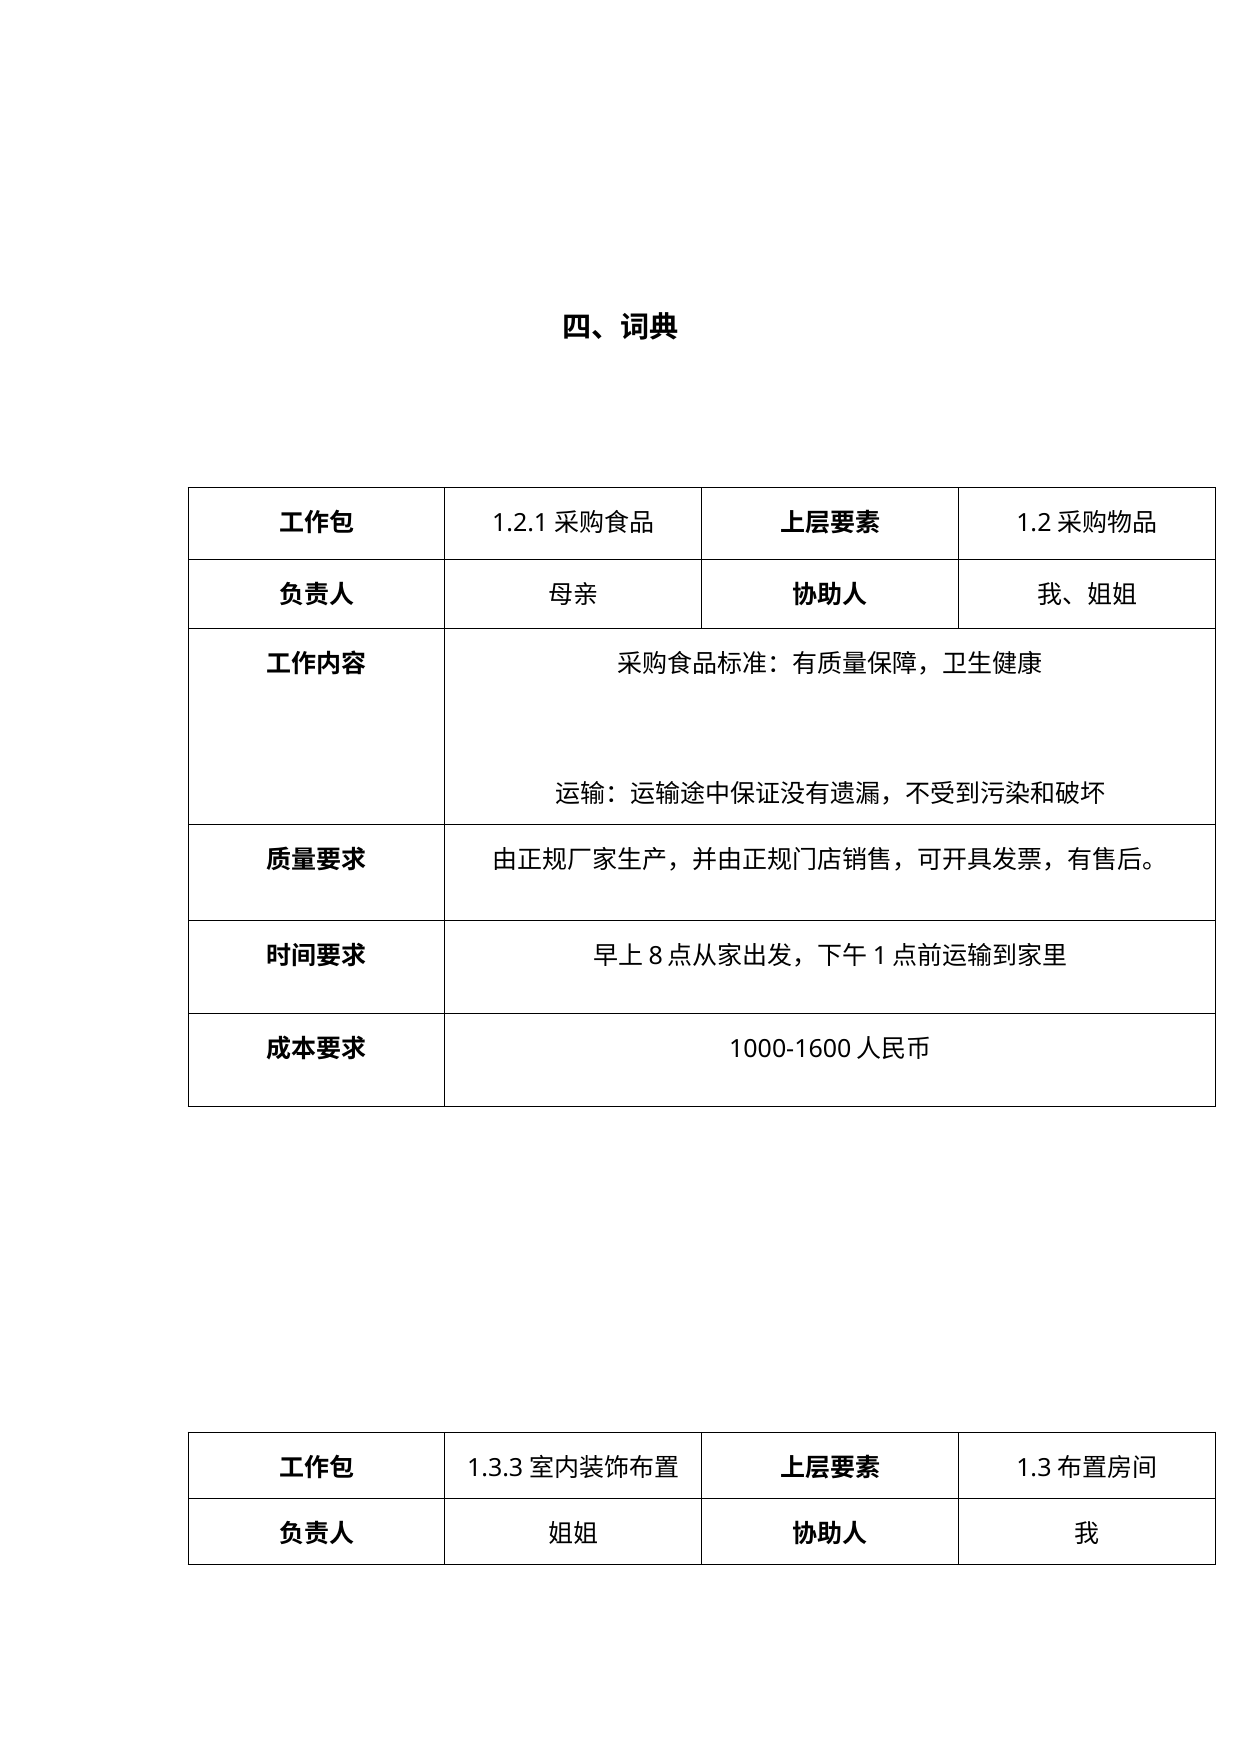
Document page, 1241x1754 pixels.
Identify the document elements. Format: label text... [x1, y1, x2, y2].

table_cell 我 [959, 1499, 1215, 1564]
table_header 1.2.1 采购食品 [445, 488, 701, 559]
table_cell 由正规厂家生产，并由正规门店销售，可开具发票，有售后。 [445, 825, 1215, 920]
table_header 工作包 [189, 488, 444, 559]
table_cell 负责人 [189, 1499, 444, 1564]
table_cell 早上8点从家出发，下午1点前运输到家里 [445, 921, 1215, 1013]
table_header 工作包 [189, 1433, 444, 1498]
table_cell 姐姐 [445, 1499, 701, 1564]
table_cell 工作内容 [189, 629, 444, 824]
table_header 1.3.3 室内装饰布置 [445, 1433, 701, 1498]
table_cell 协助人 [702, 1499, 958, 1564]
table_header 上层要素 [702, 1433, 958, 1498]
table_cell 母亲 [445, 560, 701, 628]
text 四、词典 [187, 292, 1053, 357]
table_header 1.3 布置房间 [959, 1433, 1215, 1498]
table_cell 采购食品标准：有质量保障，卫生健康 运输：运输途中保证没有遗漏，不受到污染和破坏 [445, 629, 1215, 824]
table_cell 我、姐姐 [959, 560, 1215, 628]
table_cell 负责人 [189, 560, 444, 628]
table_cell 成本要求 [189, 1014, 444, 1106]
table_cell 协助人 [702, 560, 958, 628]
table_header 1.2 采购物品 [959, 488, 1215, 559]
table_cell 质量要求 [189, 825, 444, 920]
table_header 上层要素 [702, 488, 958, 559]
table_cell 1000-1600人民币 [445, 1014, 1215, 1106]
table_cell 时间要求 [189, 921, 444, 1013]
